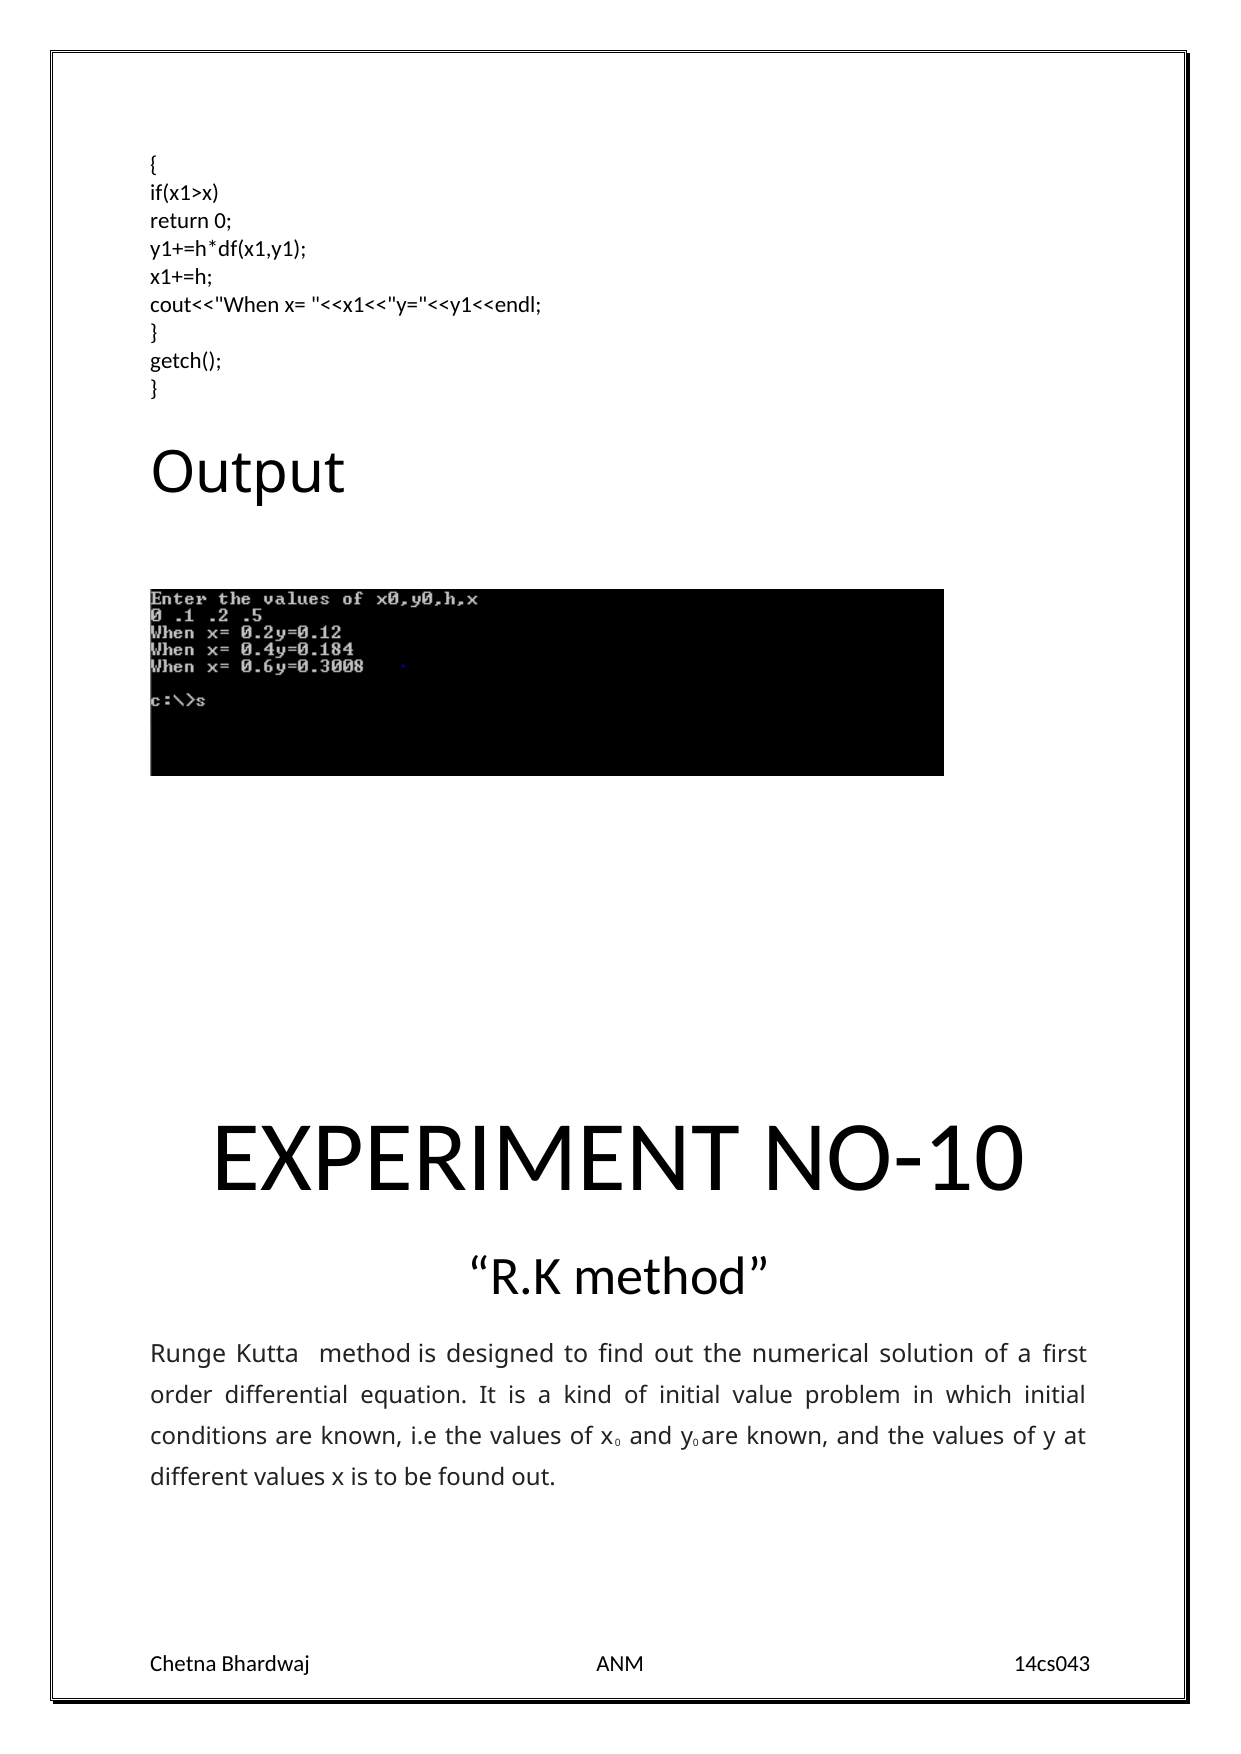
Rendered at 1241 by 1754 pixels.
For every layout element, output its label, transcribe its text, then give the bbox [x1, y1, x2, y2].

text y1+=h*df(x1,y1); [150, 234, 1087, 262]
text { [150, 150, 1087, 178]
text “R.K method” [150, 1241, 1087, 1308]
text if(x1>x) [150, 178, 1087, 206]
text Output [150, 430, 1087, 510]
text EXPERIMENT NO-10 [150, 1093, 1087, 1215]
text } [150, 318, 1087, 346]
text } [150, 374, 1087, 402]
text Runge Kutta method is designed to find out the numerical solution of a first order differential equation. It is a kind of initial value problem in which initial conditions are known, i.e the values of x0 and y0 are known, and the values of y at different values x is to be found out. [150, 1329, 1087, 1492]
picture [150, 589, 944, 776]
text getch(); [150, 346, 1087, 374]
text x1+=h; [150, 262, 1087, 290]
text cout<<"When x= "<<x1<<"y="<<y1<<endl; [150, 290, 1087, 318]
text return 0; [150, 206, 1087, 234]
